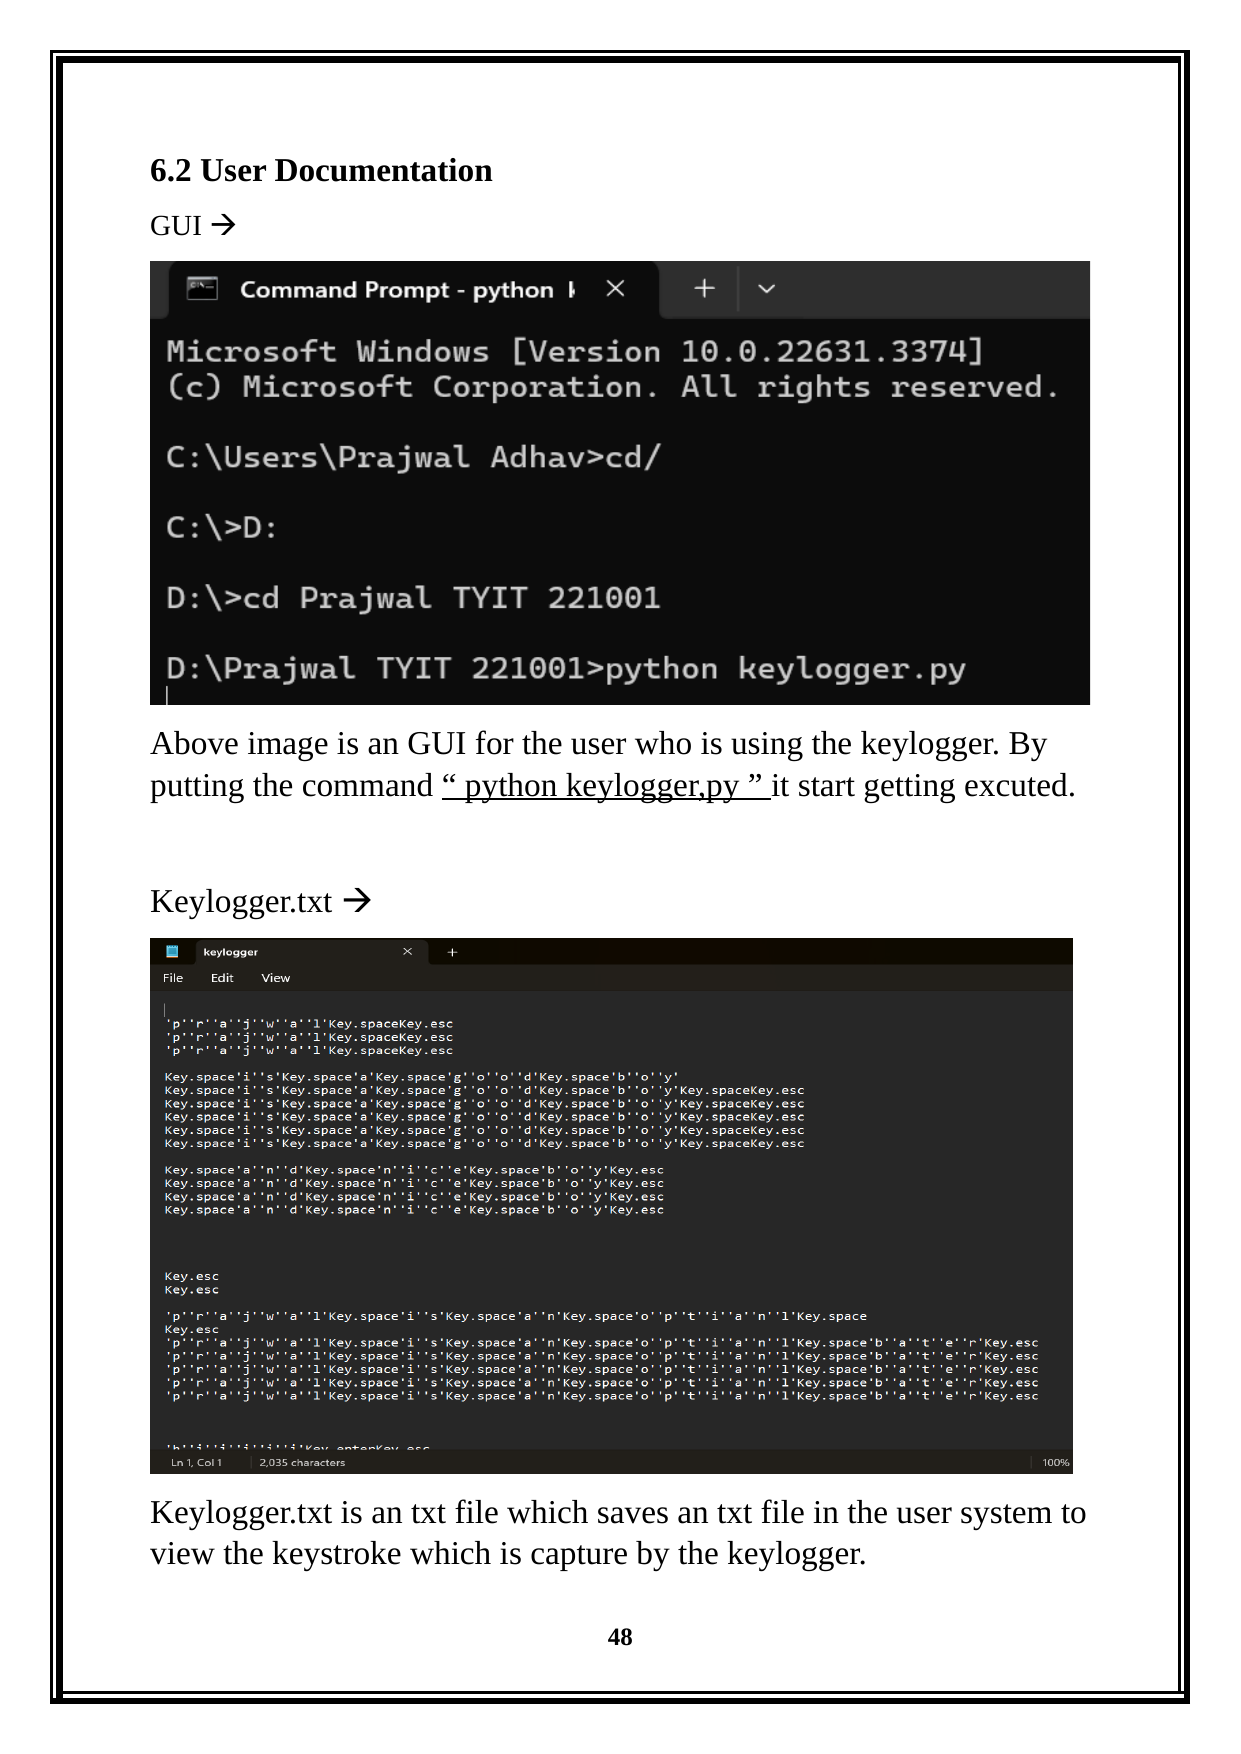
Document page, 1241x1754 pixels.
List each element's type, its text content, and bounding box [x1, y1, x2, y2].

text Above image is an GUI for the user who is using the keylogger. By putting the command “ python keylogger,py ” it start getting excuted. [150, 723, 1090, 803]
text 6.2 User Documentation [150, 150, 1090, 188]
text Keylogger.txt [150, 881, 1090, 919]
picture [150, 938, 1073, 1474]
picture [150, 261, 1091, 705]
text GUI [150, 208, 1090, 242]
text Keylogger.txt is an txt file which saves an txt file in the user system to view the keystroke which is capture by the keylogger. [150, 1492, 1090, 1572]
